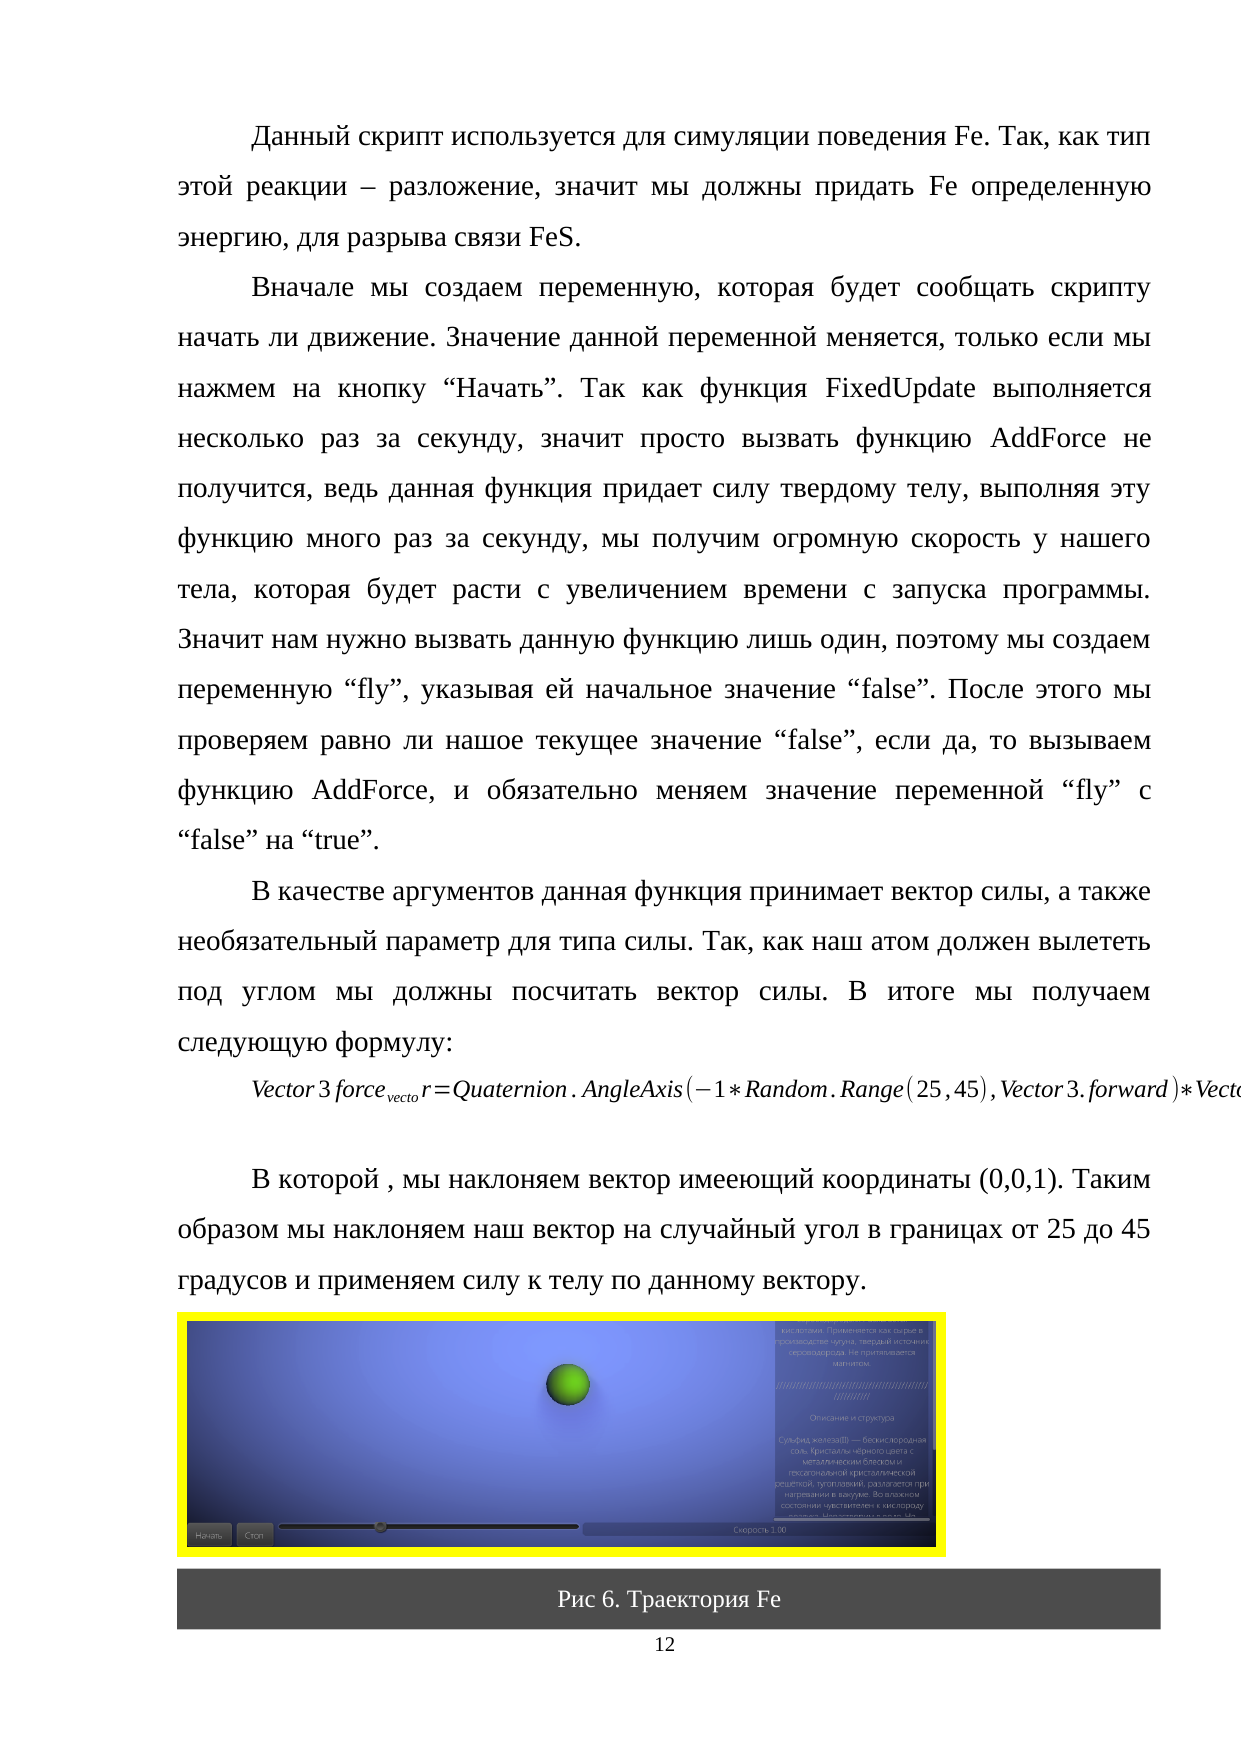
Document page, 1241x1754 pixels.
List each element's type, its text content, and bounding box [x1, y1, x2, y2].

picture [187, 1321, 936, 1547]
text Вначале мы создаем переменную, которая будет сообщать скрипту начать ли движение. Значение данной переменной меняется, только если мы нажмем на кнопку “Начать”. Так как функция FixedUpdate выполняется несколько раз за секунду, значит просто вызвать функцию AddForce не получится, ведь данная функция придает силу твердому телу, выполняя эту функцию много раз за секунду, мы получим огромную скорость у нашего тела, которая будет расти с увеличением времени с запуска программы. Значит нам нужно вызвать данную функцию лишь один, поэтому мы создаем переменную “fly”, указывая ей начальное значение “false”. После этого мы проверяем равно ли нашое текущее значение “false”, если да, то вызываем функцию AddForce, и обязательно меняем значение переменной “fly” с “false” на “true”. [177, 269, 1152, 856]
text Данный скрипт используется для симуляции поведения Fe. Так, как тип этой реакции – разложение, значит мы должны придать Fe определенную энергию, для разрыва связи FeS. [177, 118, 1152, 252]
text В которой , мы наклоняем вектор имееющий координаты (0,0,1). Таким образом мы наклоняем наш вектор на случайный угол в границах от 25 до 45 градусов и применяем силу к телу по данному вектору. [177, 1161, 1152, 1295]
text В качестве аргументов данная функция принимает вектор силы, а также необязательный параметр для типа силы. Так, как наш атом должен вылететь под углом мы должны посчитать вектор силы. В итоге мы получаем следующую формулу: [177, 873, 1152, 1057]
